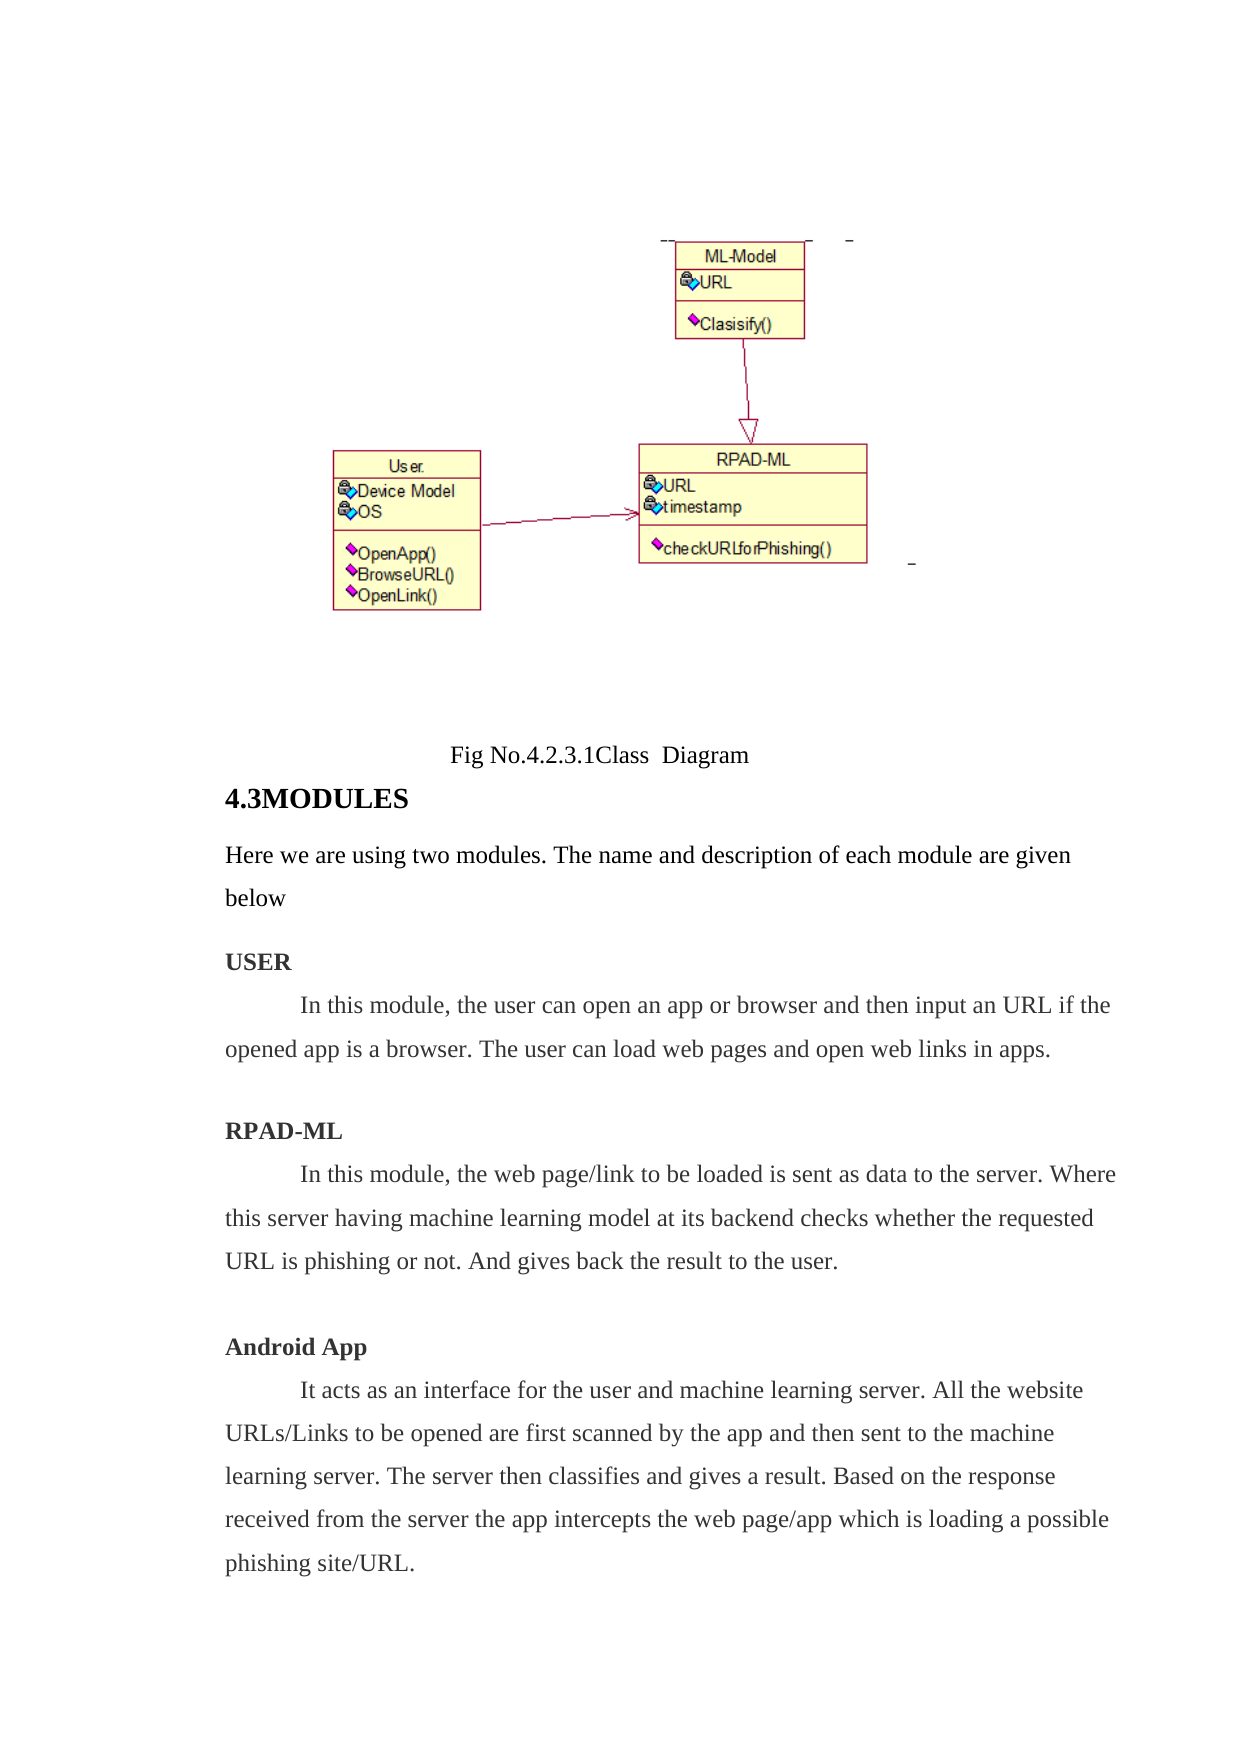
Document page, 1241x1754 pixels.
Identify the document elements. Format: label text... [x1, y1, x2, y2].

text Here we are using two modules. The name and description of each module are given below [225, 840, 1128, 912]
text In this module, the user can open an app or browser and then input an URL if the opened app is a browser. The user can load web pages and open web links in apps. [225, 991, 1128, 1062]
text It acts as an interface for the user and machine learning server. All the website URLs/Links to be opened are first scanned by the app and then sent to the machine learning server. The server then classifies and gives a result. Based on the response received from the server the app intercepts the web page/app which is loading a possible phishing site/URL. [225, 1375, 1128, 1576]
picture [225, 150, 1003, 728]
text Fig No.4.2.3.1Class Diagram [225, 740, 1128, 768]
text RPAD-ML [225, 1116, 1128, 1145]
text 4.3MODULES [225, 781, 1128, 814]
text Android App [225, 1332, 1128, 1361]
text In this module, the web page/link to be loaded is sent as data to the server. Where this server having machine learning model at its backend checks whether the requested URL is phishing or not. And gives back the result to the user. [225, 1159, 1128, 1274]
text USER [225, 947, 1128, 976]
